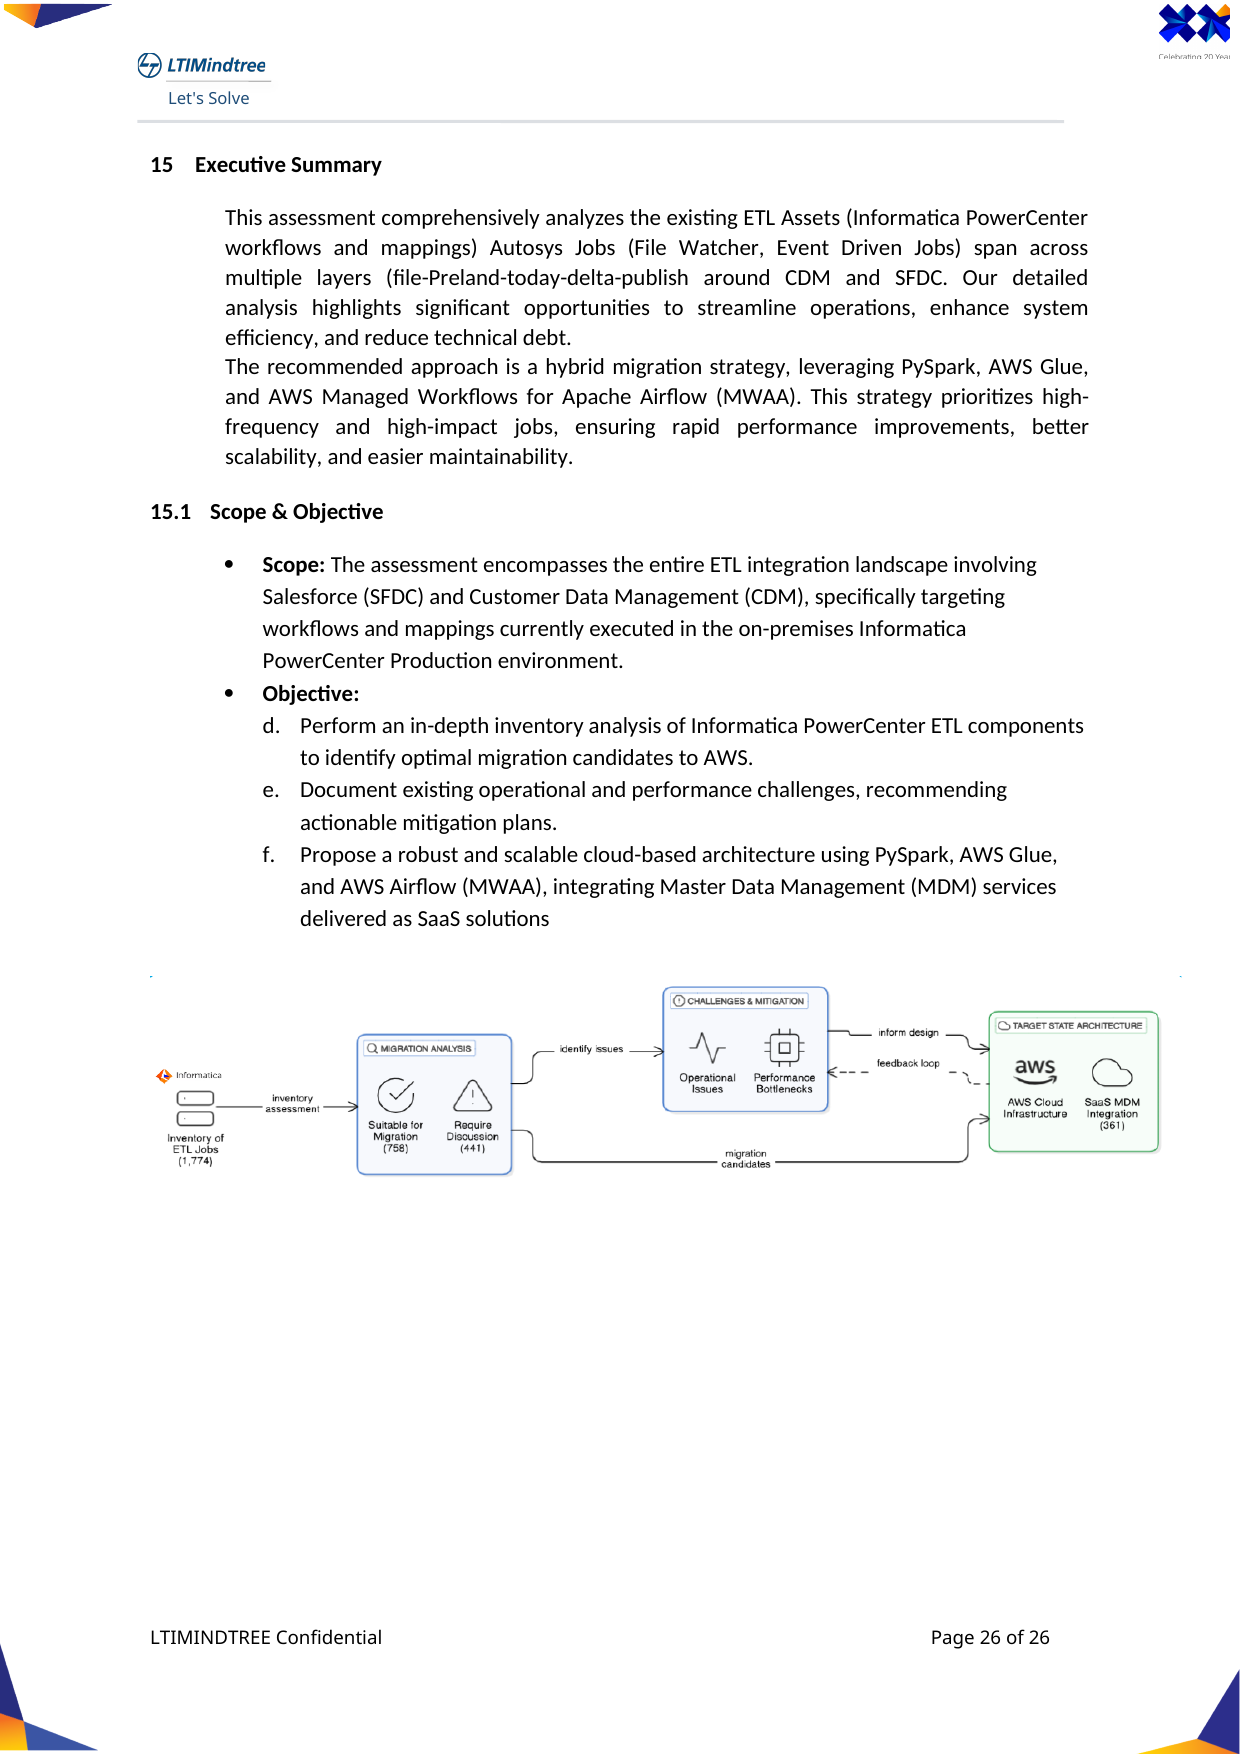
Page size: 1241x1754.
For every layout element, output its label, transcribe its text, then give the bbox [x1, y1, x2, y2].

picture [3, 0, 113, 100]
text The recommended approach is a hybrid migration strategy, leveraging PySpark, AWS Glue, and AWS Managed Workflows for Apache Airflow (MWAA). This strategy prioritizes high-frequency and high-impact jobs, ensuring rapid performance improvements, better scalability, and easier maintainability. [225, 352, 1090, 470]
list Perform an in-depth inventory analysis of Informatica PowerCenter ETL components to identify optimal migration candidates to AWS. [262, 711, 1090, 771]
picture [1158, 4, 1230, 59]
picture [137, 53, 265, 78]
picture [0, 1641, 98, 1754]
picture [1134, 1670, 1241, 1754]
list Objective: [225, 679, 1090, 707]
subtitle Executive Summary [150, 150, 1090, 178]
subtitle Scope & Objective [150, 497, 1090, 525]
list Document existing operational and performance challenges, recommending actionable mitigation plans. [262, 775, 1090, 836]
list Scope: The assessment encompasses the entire ETL integration landscape involving Salesforce (SFDC) and Customer Data Management (CDM), specifically targeting workflows and mappings currently executed in the on-premises Informatica PowerCenter Production environment. [225, 550, 1090, 675]
picture [150, 976, 1182, 1194]
text This assessment comprehensively analyzes the existing ETL Assets (Informatica PowerCenter workflows and mappings) Autosys Jobs (File Watcher, Event Driven Jobs) span across multiple layers (file-Preland-today-delta-publish around CDM and SFDC. Our detailed analysis highlights significant opportunities to streamline operations, enhance system efficiency, and reduce technical debt. [225, 203, 1090, 351]
list Propose a robust and scalable cloud-based architecture using PySpark, AWS Glue, and AWS Airflow (MWAA), integrating Master Data Management (MDM) services delivered as SaaS solutions [262, 840, 1090, 932]
